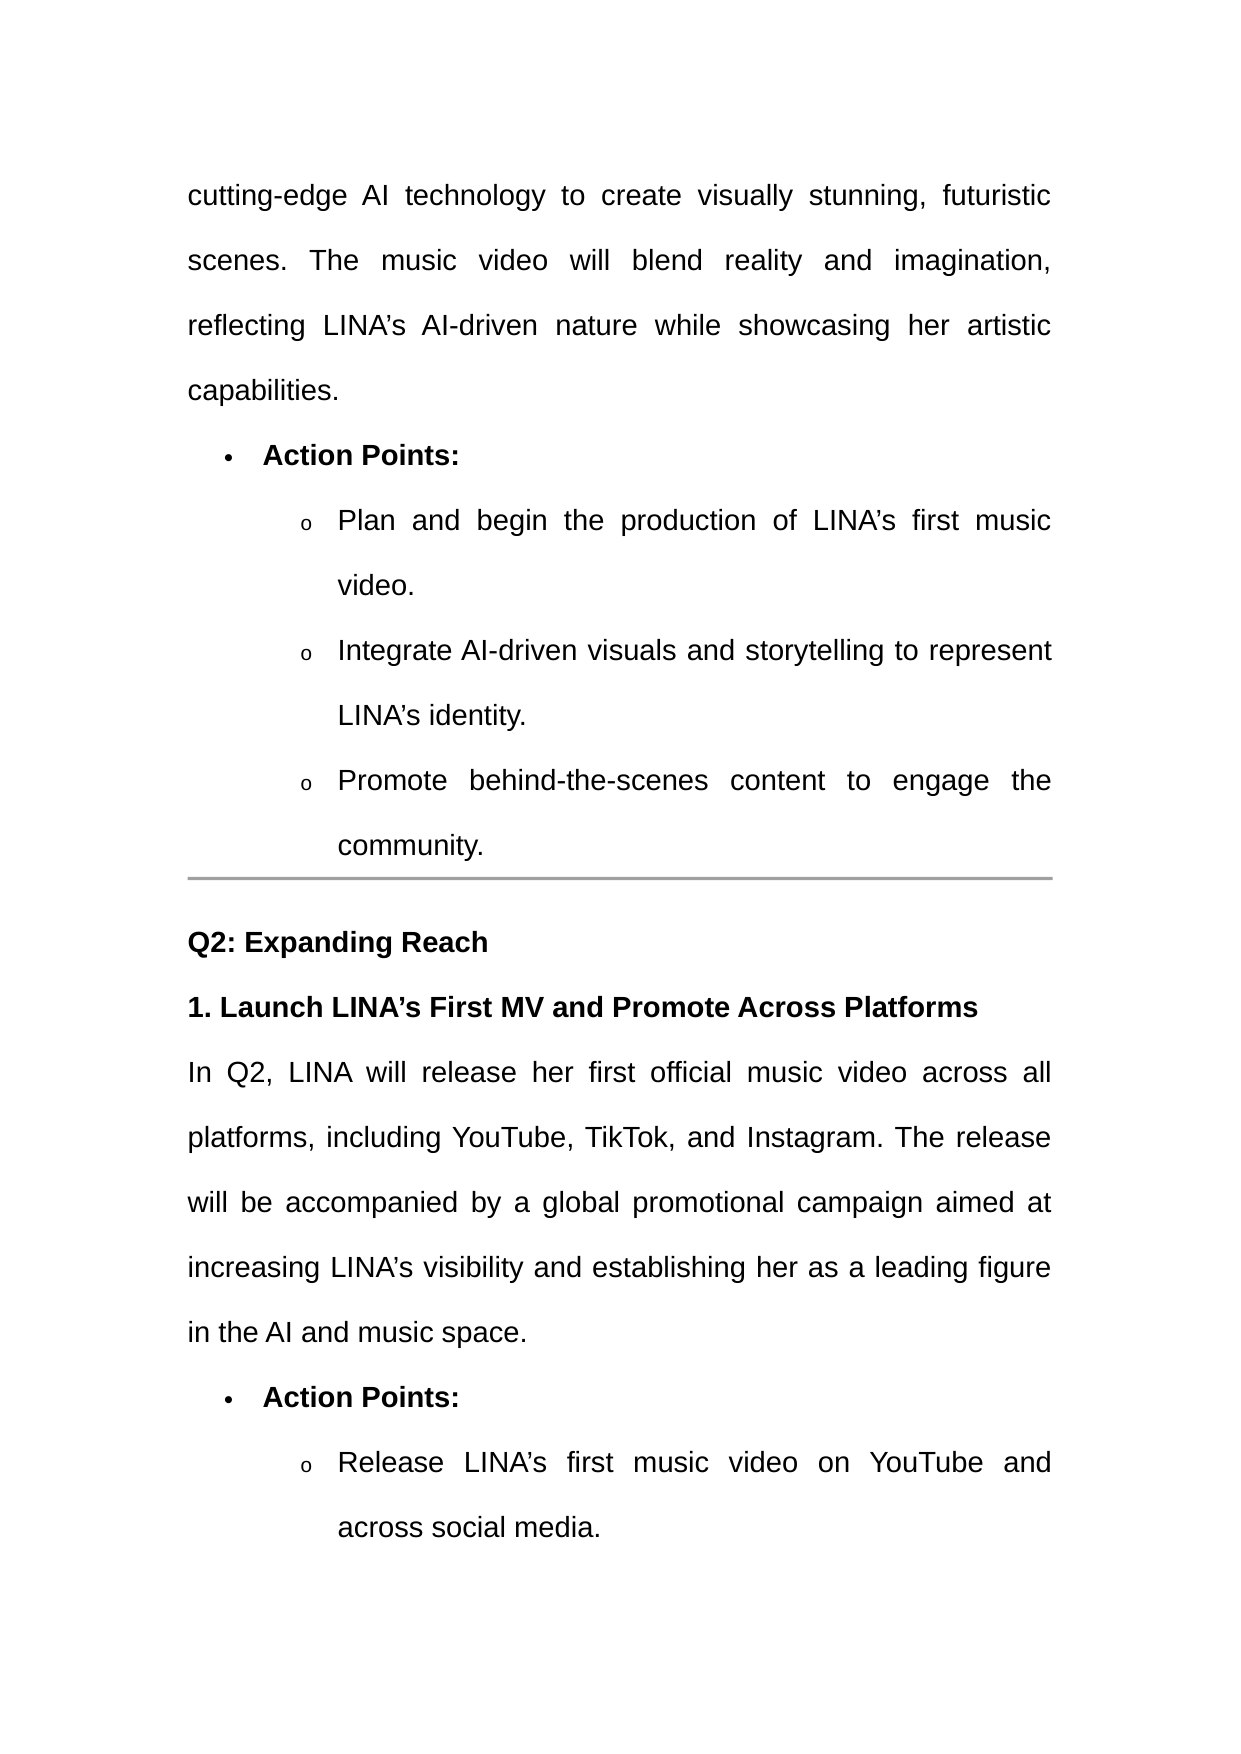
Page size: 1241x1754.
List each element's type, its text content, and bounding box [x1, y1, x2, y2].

text In Q2, LINA will release her first official music video across all platforms, including YouTube, TikTok, and Instagram. The release will be accompanied by a global promotional campaign aimed at increasing LINA’s visibility and establishing her as a leading figure in the AI and music space. [187, 1039, 1053, 1364]
list Release LINA’s first music video on YouTube and across social media. [300, 1429, 1053, 1559]
list Integrate AI-driven visuals and storytelling to represent LINA’s identity. [300, 617, 1053, 747]
list Promote behind-the-scenes content to engage the community. [300, 747, 1053, 876]
list Plan and begin the production of LINA’s first music video. [300, 487, 1053, 617]
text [187, 162, 1053, 422]
text Q2: Expanding Reach [187, 909, 1053, 974]
list Action Points: [225, 1364, 1053, 1429]
list Action Points: [225, 422, 1053, 487]
text 1. Launch LINA’s First MV and Promote Across Platforms [187, 974, 1053, 1039]
